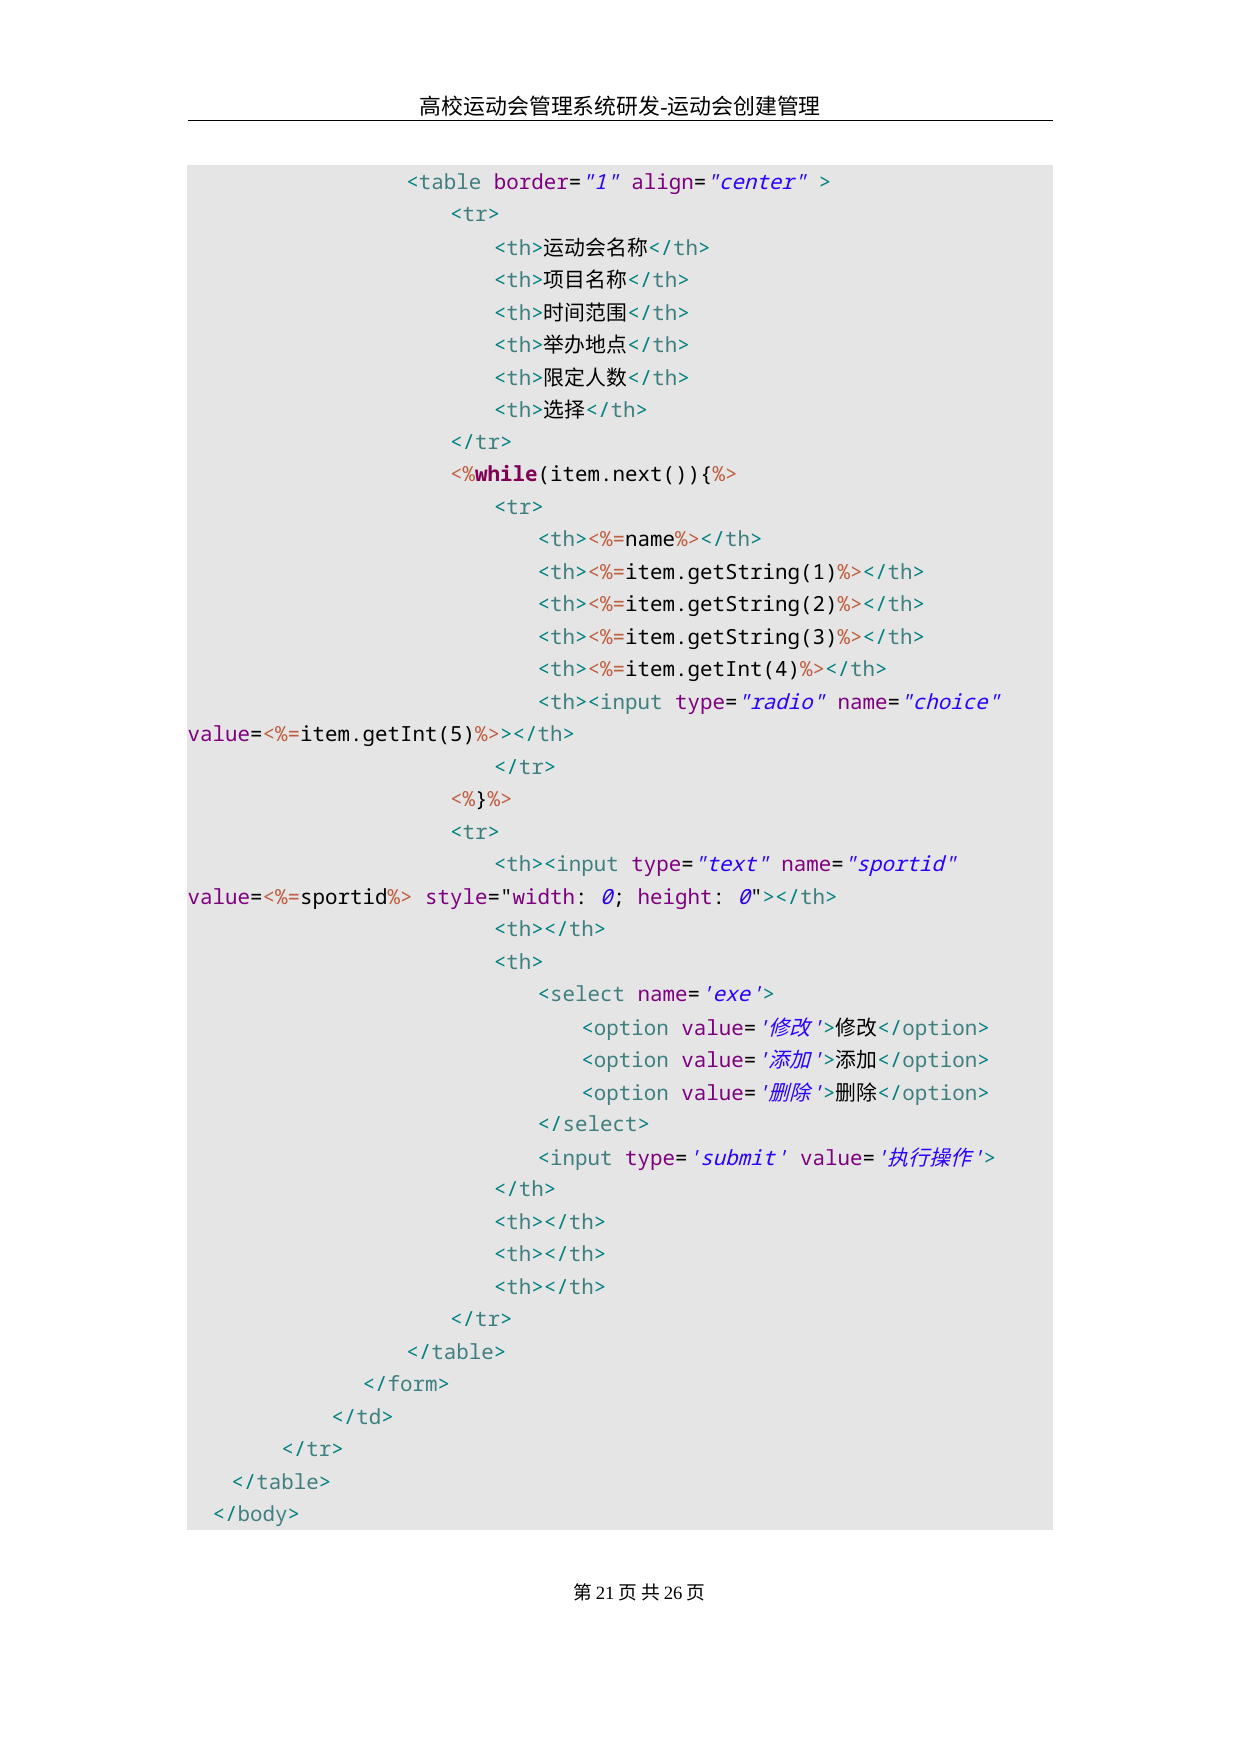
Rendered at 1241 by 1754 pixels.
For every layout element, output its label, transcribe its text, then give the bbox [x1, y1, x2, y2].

text <tr> [187, 197, 1053, 230]
text <th></th> [187, 1205, 1053, 1237]
text <th>举办地点</th> [187, 327, 1053, 360]
text <th>选择</th> [187, 392, 1053, 425]
text <input type='submit' value='执行操作'> [187, 1140, 1053, 1172]
text <th></th> [187, 912, 1053, 945]
text </th> [187, 1172, 1053, 1205]
text </body> [187, 1497, 1053, 1530]
text <option value='添加'>添加</option> [187, 1042, 1053, 1075]
text <th><%=item.getString(1)%></th> [187, 555, 1053, 587]
text <th><input type="text" name="sportid" value=<%=sportid%> style="width: 0; height: 0"></th> [187, 847, 1053, 912]
text <tr> [187, 490, 1053, 522]
text <%}%> [187, 782, 1053, 815]
text <th><%=item.getString(3)%></th> [187, 620, 1053, 652]
text </table> [187, 1465, 1053, 1497]
text </select> [187, 1107, 1053, 1140]
text </table> [187, 1335, 1053, 1367]
text <th>限定人数</th> [187, 360, 1053, 392]
text </tr> [187, 425, 1053, 457]
text <th>时间范围</th> [187, 295, 1053, 327]
text <select name='exe'> [187, 977, 1053, 1010]
text <option value='删除'>删除</option> [187, 1075, 1053, 1107]
text </tr> [187, 1432, 1053, 1465]
text <th></th> [187, 1237, 1053, 1270]
text <option value='修改'>修改</option> [187, 1010, 1053, 1042]
text <%while(item.next()){%> [187, 457, 1053, 490]
text <th>运动会名称</th> [187, 230, 1053, 262]
text <th><%=item.getInt(4)%></th> [187, 652, 1053, 685]
text <table border="1" align="center" > [187, 165, 1053, 197]
text <th><input type="radio" name="choice" value=<%=item.getInt(5)%>></th> [187, 685, 1053, 750]
text <th><%=item.getString(2)%></th> [187, 587, 1053, 620]
text </tr> [187, 1302, 1053, 1335]
text <th><%=name%></th> [187, 522, 1053, 555]
text <th> [187, 945, 1053, 977]
text <th></th> [187, 1270, 1053, 1302]
text <tr> [187, 815, 1053, 847]
text </td> [187, 1400, 1053, 1432]
text </form> [187, 1367, 1053, 1400]
text </tr> [187, 750, 1053, 782]
text <th>项目名称</th> [187, 262, 1053, 295]
